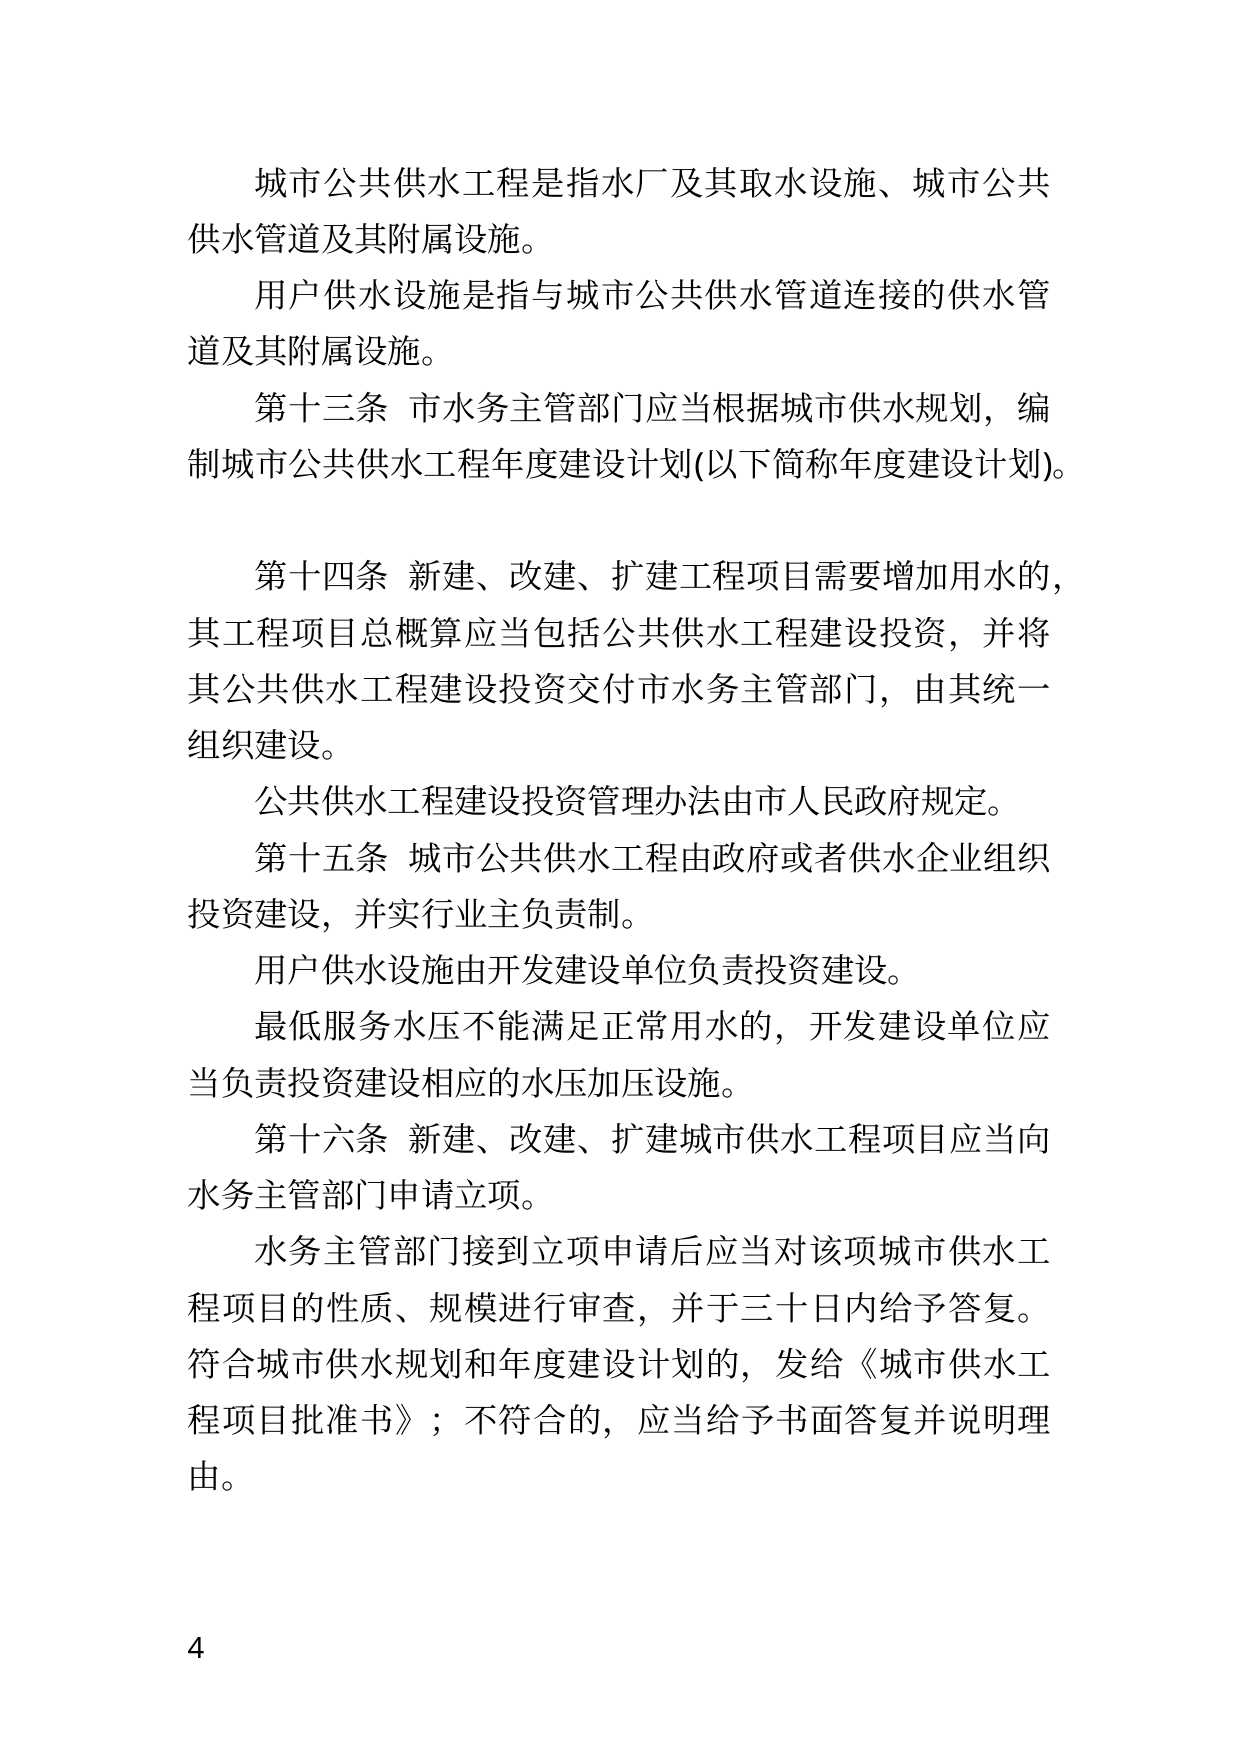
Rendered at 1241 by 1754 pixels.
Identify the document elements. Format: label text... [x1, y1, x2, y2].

text 第十三条 市水务主管部门应当根据城市供水规划，编制城市公共供水工程年度建设计划(以下简称年度建设计划)。 [187, 375, 1053, 544]
text 城市公共供水工程是指水厂及其取水设施、城市公共供水管道及其附属设施。 [187, 150, 1053, 262]
text 公共供水工程建设投资管理办法由市人民政府规定。 [187, 769, 1053, 825]
text 用户供水设施是指与城市公共供水管道连接的供水管道及其附属设施。 [187, 262, 1053, 375]
text 第十四条 新建、改建、扩建工程项目需要增加用水的，其工程项目总概算应当包括公共供水工程建设投资，并将其公共供水工程建设投资交付市水务主管部门，由其统一组织建设。 [187, 544, 1053, 769]
text 水务主管部门接到立项申请后应当对该项城市供水工程项目的性质、规模进行审查，并于三十日内给予答复。符合城市供水规划和年度建设计划的，发给《城市供水工程项目批准书》；不符合的，应当给予书面答复并说明理由。 [187, 1219, 1053, 1500]
text 用户供水设施由开发建设单位负责投资建设。 [187, 937, 1053, 994]
text 第十五条 城市公共供水工程由政府或者供水企业组织投资建设，并实行业主负责制。 [187, 825, 1053, 937]
text 第十六条 新建、改建、扩建城市供水工程项目应当向水务主管部门申请立项。 [187, 1106, 1053, 1219]
text 最低服务水压不能满足正常用水的，开发建设单位应当负责投资建设相应的水压加压设施。 [187, 994, 1053, 1106]
